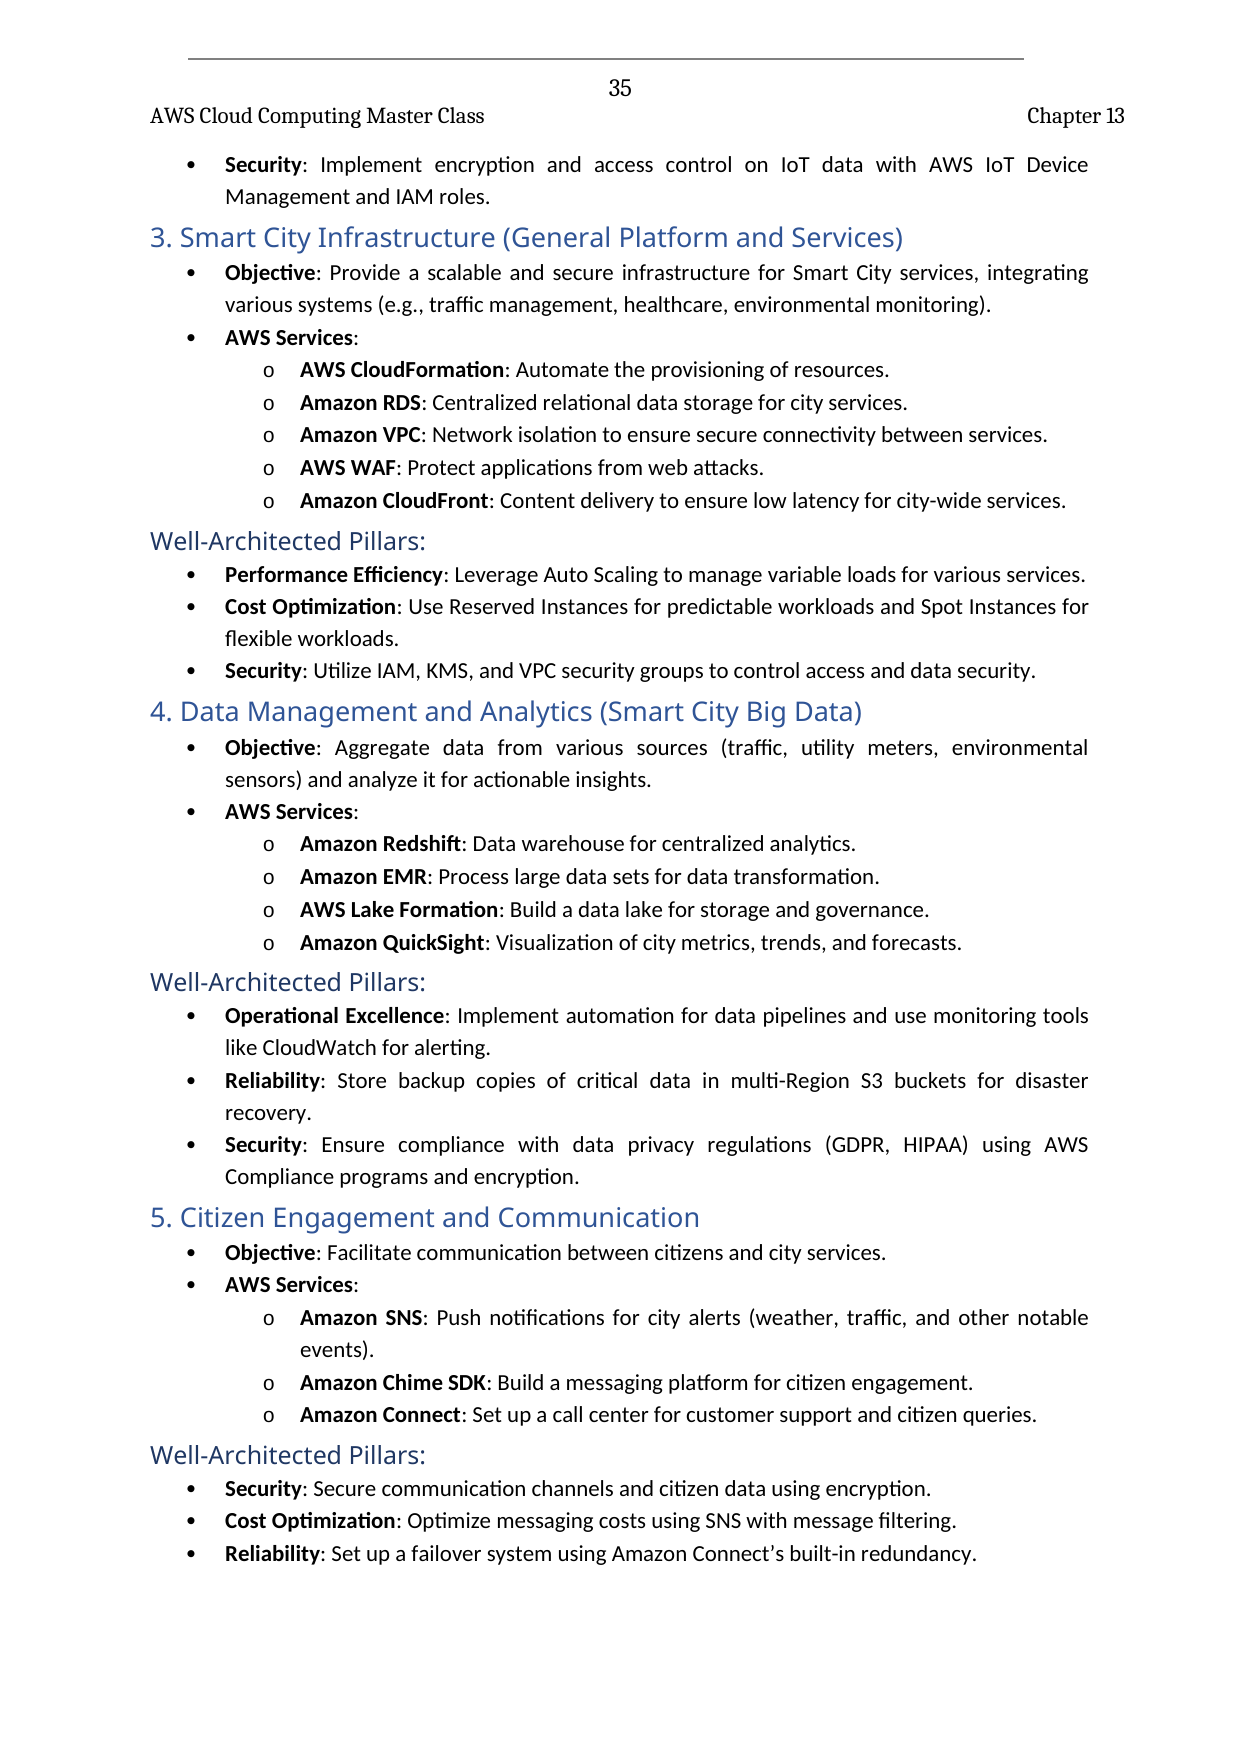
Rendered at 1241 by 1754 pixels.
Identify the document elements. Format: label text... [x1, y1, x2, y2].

list Cost Optimization: Optimize messaging costs using SNS with message filtering. [187, 1506, 1090, 1534]
list Performance Efficiency: Leverage Auto Scaling to manage variable loads for various services. [187, 560, 1090, 588]
list Amazon Redshift: Data warehouse for centralized analytics. [262, 829, 1090, 858]
list Amazon SNS: Push notifications for city alerts (weather, traffic, and other notable events). [262, 1303, 1090, 1363]
subtitle Well-Architected Pillars: [150, 523, 1090, 557]
list AWS CloudFormation: Automate the provisioning of resources. [262, 355, 1090, 383]
list Amazon QuickSight: Visualization of city metrics, trends, and forecasts. [262, 928, 1090, 956]
subtitle 3. Smart City Infrastructure (General Platform and Services) [150, 218, 1090, 255]
list Amazon CloudFront: Content delivery to ensure low latency for city-wide services. [262, 486, 1090, 515]
subtitle Well-Architected Pillars: [150, 964, 1090, 999]
list Reliability: Store backup copies of critical data in multi-Region S3 buckets for disaster recovery. [187, 1066, 1090, 1126]
list Reliability: Set up a failover system using Amazon Connect’s built-in redundancy. [187, 1539, 1090, 1567]
list AWS Services: [187, 1271, 1090, 1299]
list AWS WAF: Protect applications from web attacks. [262, 453, 1090, 482]
list Security: Utilize IAM, KMS, and VPC security groups to control access and data security. [187, 656, 1090, 684]
subtitle 5. Citizen Engagement and Communication [150, 1199, 1090, 1236]
list Security: Implement encryption and access control on IoT data with AWS IoT Device Management and IAM roles. [187, 150, 1090, 210]
list Objective: Aggregate data from various sources (traffic, utility meters, environmental sensors) and analyze it for actionable insights. [187, 733, 1090, 793]
list Amazon VPC: Network isolation to ensure secure connectivity between services. [262, 421, 1090, 449]
list Amazon Connect: Set up a call center for customer support and citizen queries. [262, 1401, 1090, 1429]
list Objective: Provide a scalable and secure infrastructure for Smart City services, integrating various systems (e.g., traffic management, healthcare, environmental monitoring). [187, 258, 1090, 318]
list Amazon RDS: Centralized relational data storage for city services. [262, 388, 1090, 416]
list Objective: Facilitate communication between citizens and city services. [187, 1238, 1090, 1266]
subtitle 4. Data Management and Analytics (Smart City Big Data) [150, 693, 1090, 730]
list AWS Lake Formation: Build a data lake for storage and governance. [262, 895, 1090, 923]
list Security: Secure communication channels and citizen data using encryption. [187, 1474, 1090, 1502]
list Amazon Chime SDK: Build a messaging platform for citizen engagement. [262, 1368, 1090, 1396]
list AWS Services: [187, 797, 1090, 825]
list AWS Services: [187, 323, 1090, 351]
subtitle Well-Architected Pillars: [150, 1437, 1090, 1472]
list Security: Ensure compliance with data privacy regulations (GDPR, HIPAA) using AWS Compliance programs and encryption. [187, 1130, 1090, 1190]
list Amazon EMR: Process large data sets for data transformation. [262, 862, 1090, 891]
list Cost Optimization: Use Reserved Instances for predictable workloads and Spot Instances for flexible workloads. [187, 592, 1090, 652]
list Operational Excellence: Implement automation for data pipelines and use monitoring tools like CloudWatch for alerting. [187, 1001, 1090, 1062]
